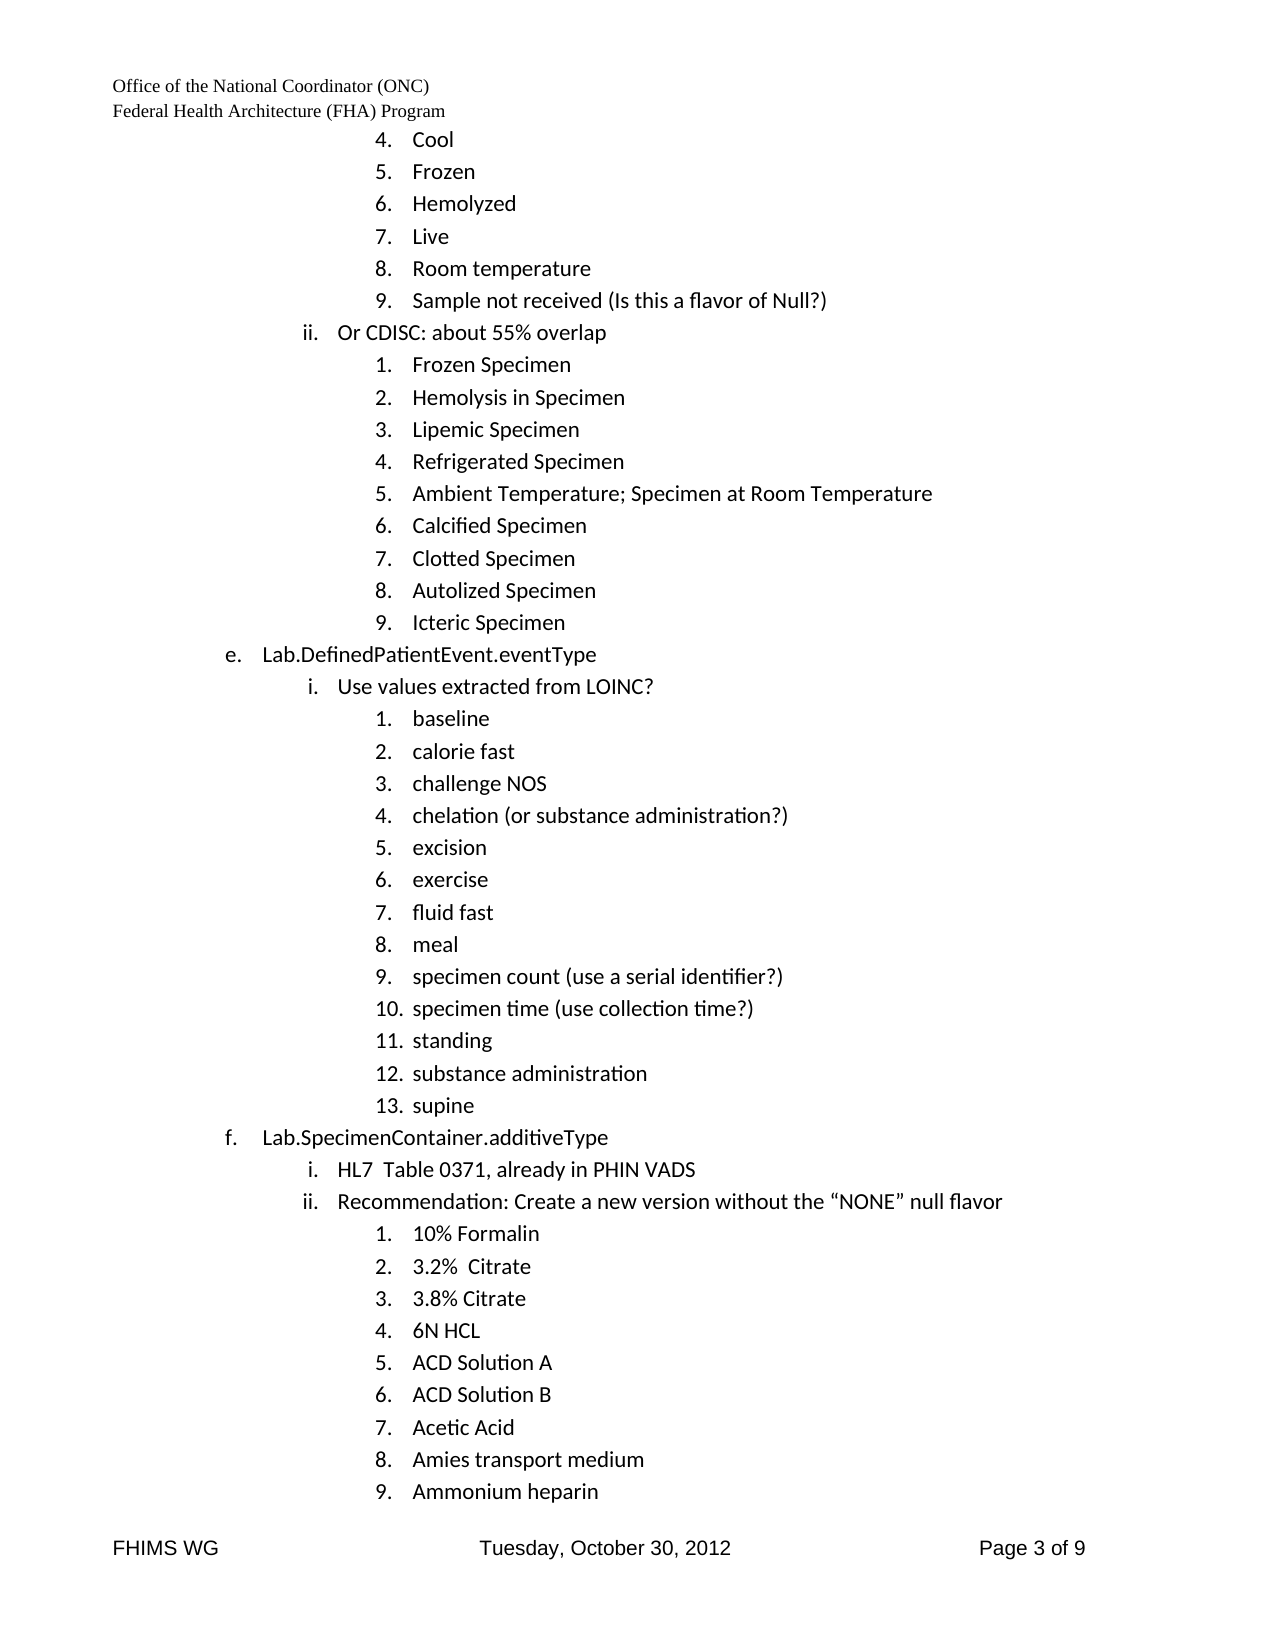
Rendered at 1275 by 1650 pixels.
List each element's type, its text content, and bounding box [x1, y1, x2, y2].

list substance administration [375, 1059, 1200, 1087]
list supine [375, 1091, 1200, 1119]
list Lab.DefinedPatientEvent.eventType [225, 640, 1200, 668]
list baseline [375, 704, 1200, 733]
list fluid fast [375, 898, 1200, 926]
list chelation (or substance administration?) [375, 801, 1200, 829]
list Lipemic Specimen [375, 415, 1200, 443]
list Recommendation: Create a new version without the “NONE” null flavor [319, 1187, 1200, 1215]
list Clotted Specimen [375, 544, 1200, 572]
list Autolized Specimen [375, 576, 1200, 604]
list 3.2% Citrate [375, 1252, 1200, 1280]
list Lab.SpecimenContainer.additiveType [225, 1123, 1200, 1151]
list meal [375, 930, 1200, 958]
list excision [375, 833, 1200, 861]
list Icteric Specimen [375, 608, 1200, 636]
list Calcified Specimen [375, 511, 1200, 539]
list 3.8% Citrate [375, 1284, 1200, 1312]
list Sample not received (Is this a flavor of Null?) [375, 286, 1200, 314]
list Refrigerated Specimen [375, 447, 1200, 475]
list Live [375, 222, 1200, 250]
list ACD Solution A [375, 1348, 1200, 1376]
list specimen count (use a serial identifier?) [375, 962, 1200, 990]
list 10% Formalin [375, 1219, 1200, 1248]
list Ambient Temperature; Specimen at Room Temperature [375, 479, 1200, 507]
list Amies transport medium [375, 1445, 1200, 1473]
list Acetic Acid [375, 1413, 1200, 1441]
list Hemolyzed [375, 189, 1200, 218]
list Room temperature [375, 254, 1200, 282]
list standing [375, 1026, 1200, 1054]
list Ammonium heparin [375, 1477, 1200, 1505]
list Use values extracted from LOINC? [319, 672, 1200, 700]
list Hemolysis in Specimen [375, 383, 1200, 411]
list calorie fast [375, 737, 1200, 765]
list specimen time (use collection time?) [375, 994, 1200, 1022]
list HL7 Table 0371, already in PHIN VADS [319, 1155, 1200, 1183]
list exercise [375, 866, 1200, 893]
list Cool [375, 125, 1200, 153]
list Frozen [375, 157, 1200, 185]
list challenge NOS [375, 769, 1200, 797]
list Frozen Specimen [375, 351, 1200, 378]
list ACD Solution B [375, 1381, 1200, 1408]
list Or CDISC: about 55% overlap [319, 318, 1200, 346]
list 6N HCL [375, 1316, 1200, 1344]
